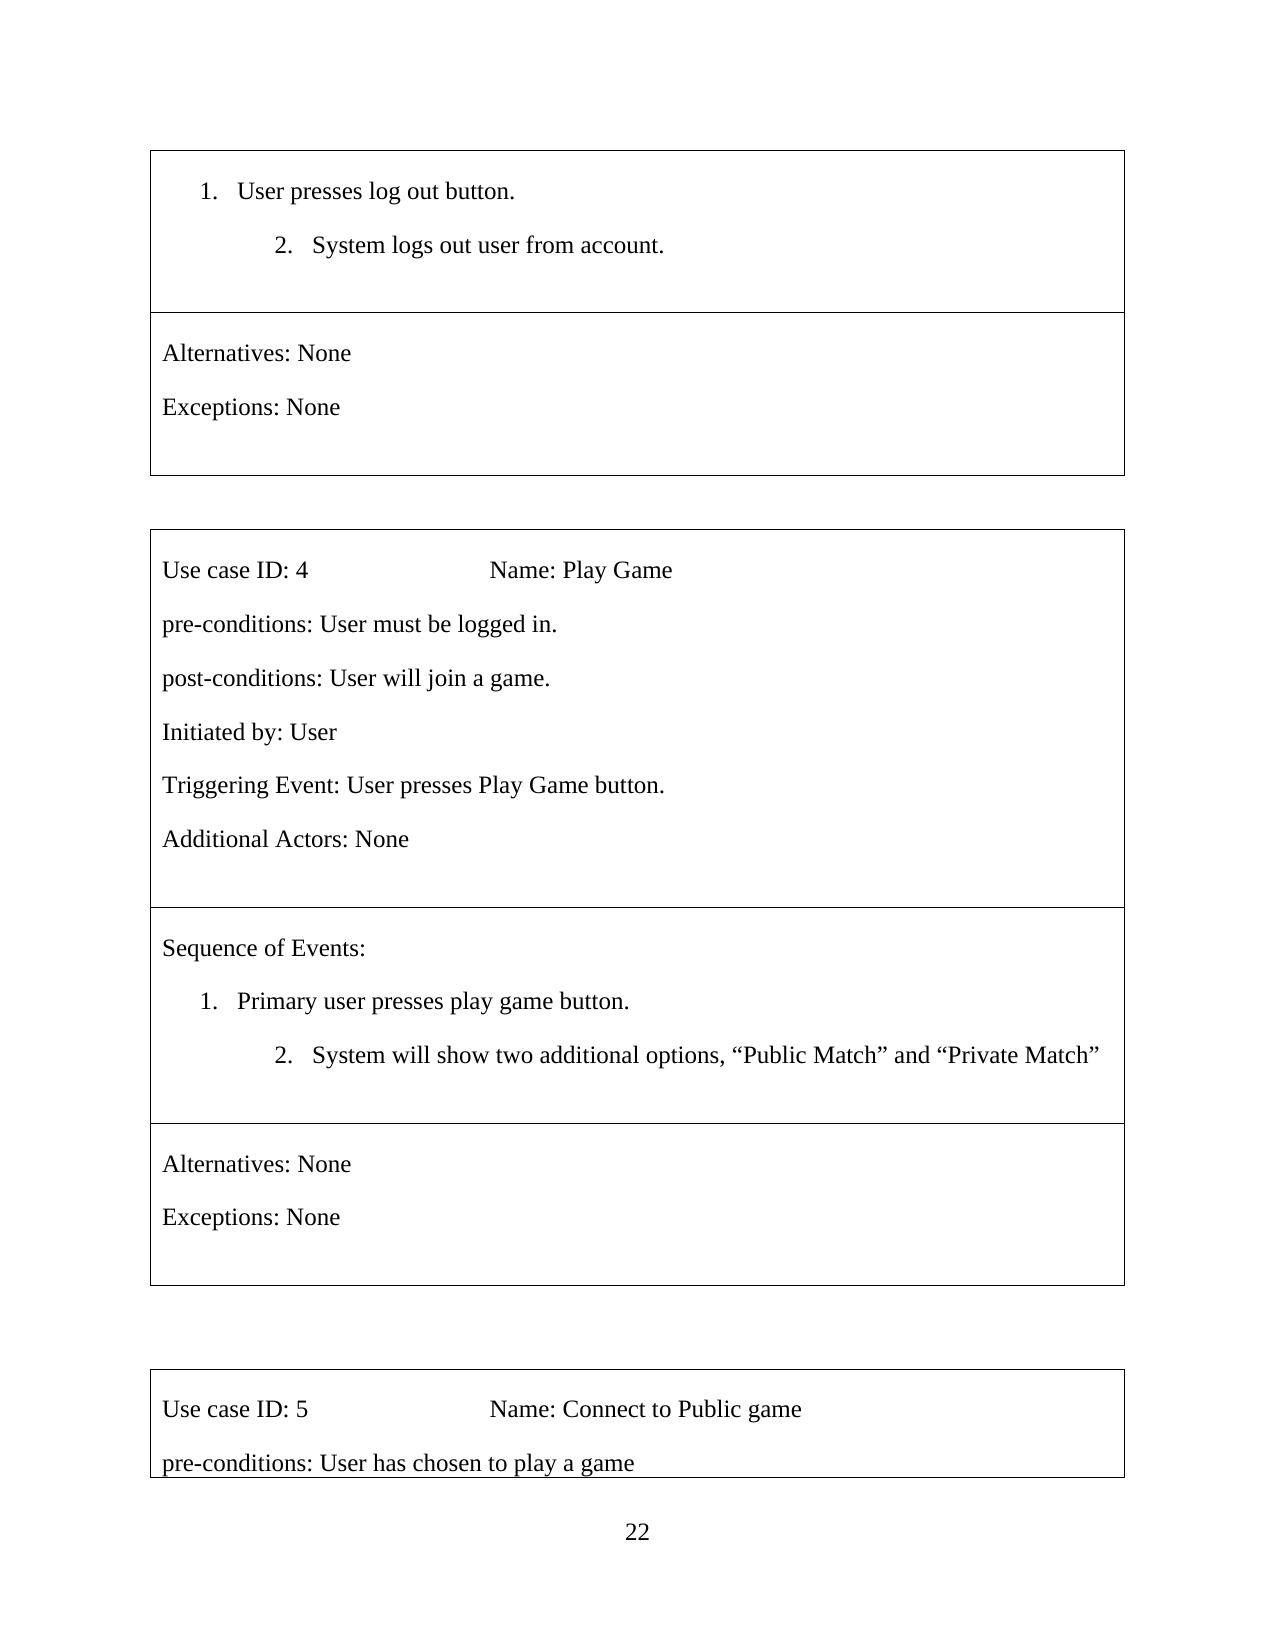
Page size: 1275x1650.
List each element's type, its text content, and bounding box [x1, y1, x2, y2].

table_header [151, 1370, 1124, 1477]
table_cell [151, 151, 1124, 312]
table_cell Sequence of Events: Primary user presses play game button. System will show two additional options, “Public Match” and “Private Match” [151, 908, 1124, 1123]
table_cell Alternatives: None Exceptions: None [151, 313, 1124, 474]
table_cell Alternatives: None Exceptions: None [151, 1124, 1124, 1285]
table_header Use case ID: 4 Name: Play Game pre-conditions: User must be logged in. post-conditions: User will join a game. Initiated by: User Triggering Event: User presses Play Game button. Additional Actors: None [151, 530, 1124, 907]
